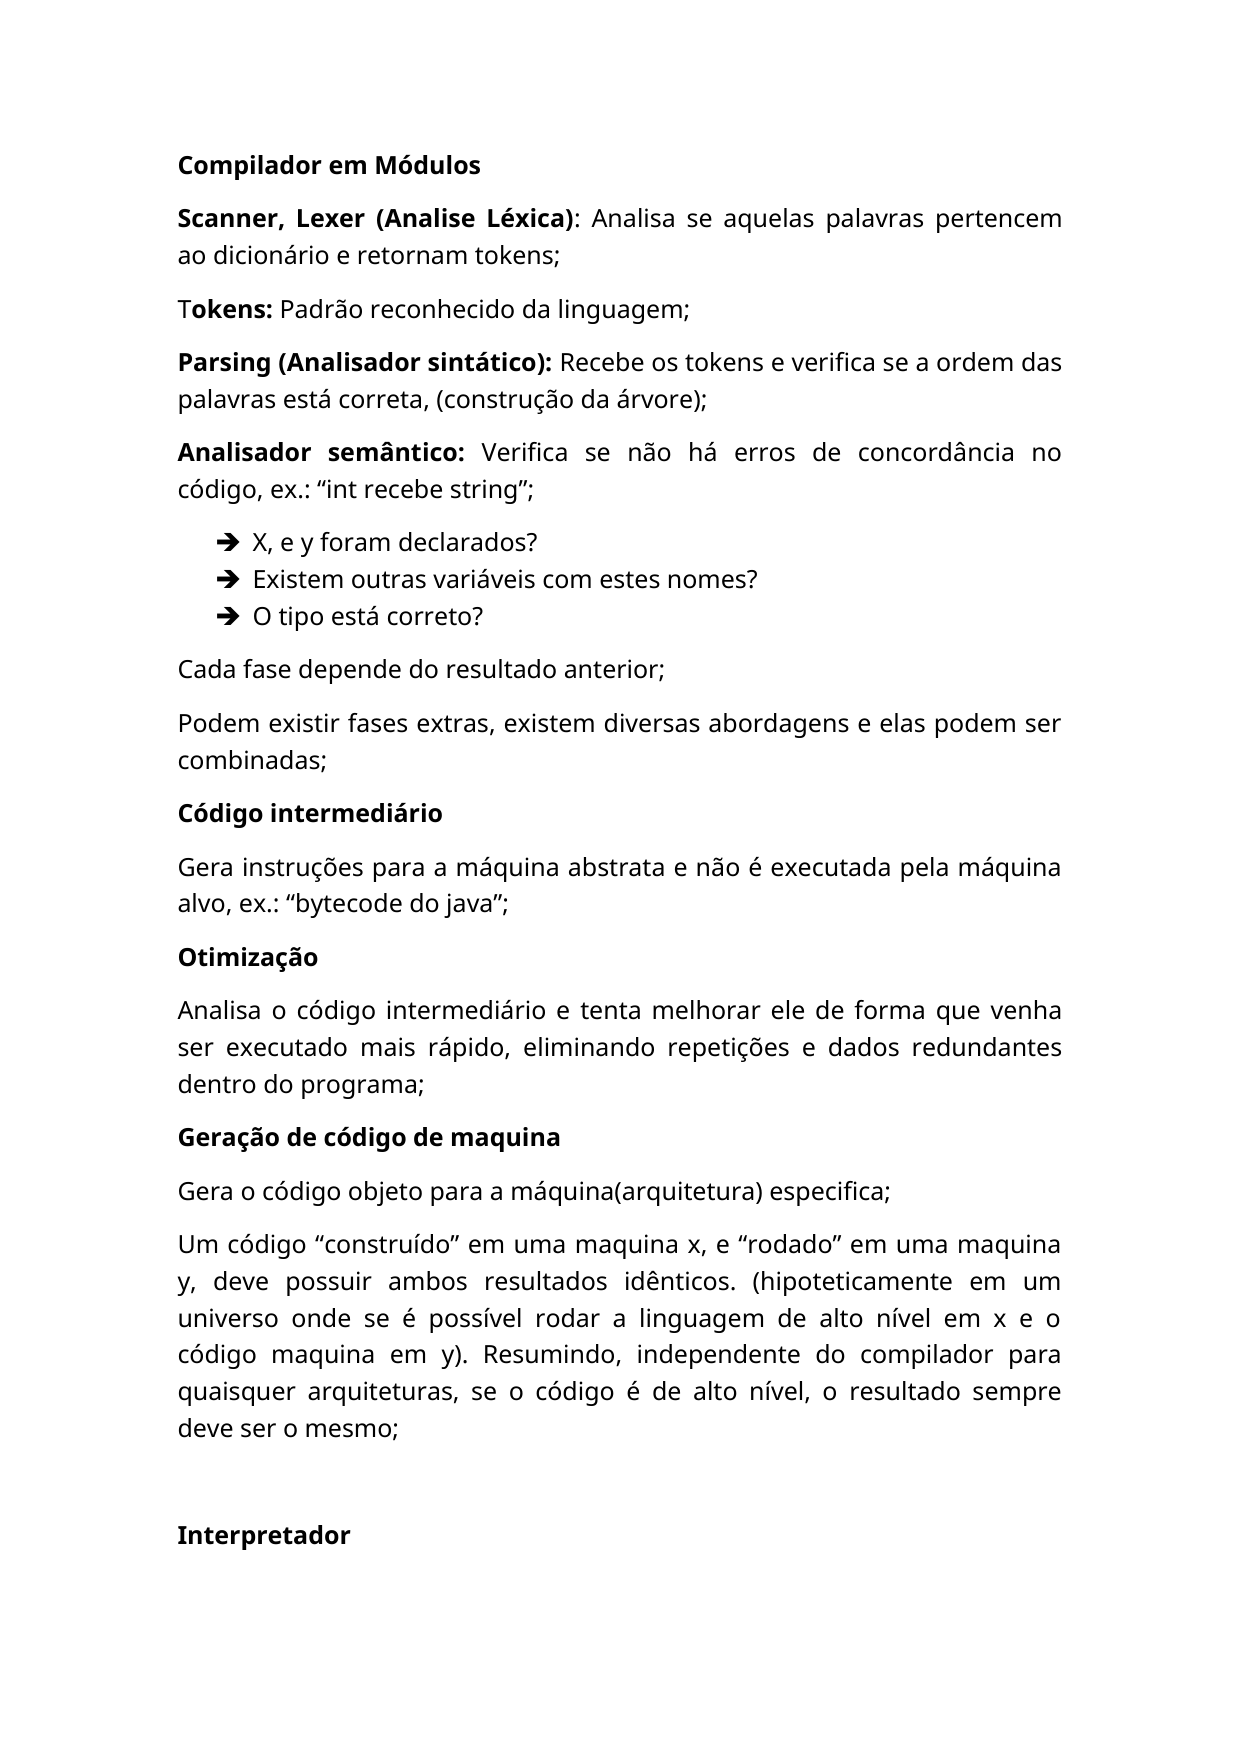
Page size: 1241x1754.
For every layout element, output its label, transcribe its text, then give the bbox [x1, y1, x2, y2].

text Compilador em Módulos [177, 148, 1063, 182]
text Otimização [177, 939, 1063, 973]
text Gera instruções para a máquina abstrata e não é executada pela máquina alvo, ex.: “bytecode do java”; [177, 849, 1063, 920]
list O tipo está correto? [215, 599, 1063, 633]
text Tokens: Padrão reconhecido da linguagem; [177, 291, 1063, 325]
text Analisa o código intermediário e tenta melhorar ele de forma que venha ser executado mais rápido, eliminando repetições e dados redundantes dentro do programa; [177, 993, 1063, 1100]
text Podem existir fases extras, existem diversas abordagens e elas podem ser combinadas; [177, 706, 1063, 776]
text Código intermediário [177, 796, 1063, 830]
text Um código “construído” em uma maquina x, e “rodado” em uma maquina y, deve possuir ambos resultados idênticos. (hipoteticamente em um universo onde se é possível rodar a linguagem de alto nível em x e o código maquina em y). Resumindo, independente do compilador para quaisquer arquiteturas, se o código é de alto nível, o resultado sempre deve ser o mesmo; [177, 1227, 1063, 1444]
list X, e y foram declarados? [215, 525, 1063, 559]
text Scanner, Lexer (Analise Léxica): Analisa se aquelas palavras pertencem ao dicionário e retornam tokens; [177, 201, 1063, 272]
text Parsing (Analisador sintático): Recebe os tokens e verifica se a ordem das palavras está correta, (construção da árvore); [177, 345, 1063, 416]
text Cada fase depende do resultado anterior; [177, 652, 1063, 686]
text Analisador semântico: Verifica se não há erros de concordância no código, ex.: “int recebe string”; [177, 435, 1063, 506]
text Geração de código de maquina [177, 1120, 1063, 1154]
text Gera o código objeto para a máquina(arquitetura) especifica; [177, 1173, 1063, 1207]
text Interpretador [177, 1517, 1063, 1551]
list Existem outras variáveis com estes nomes? [215, 562, 1063, 596]
